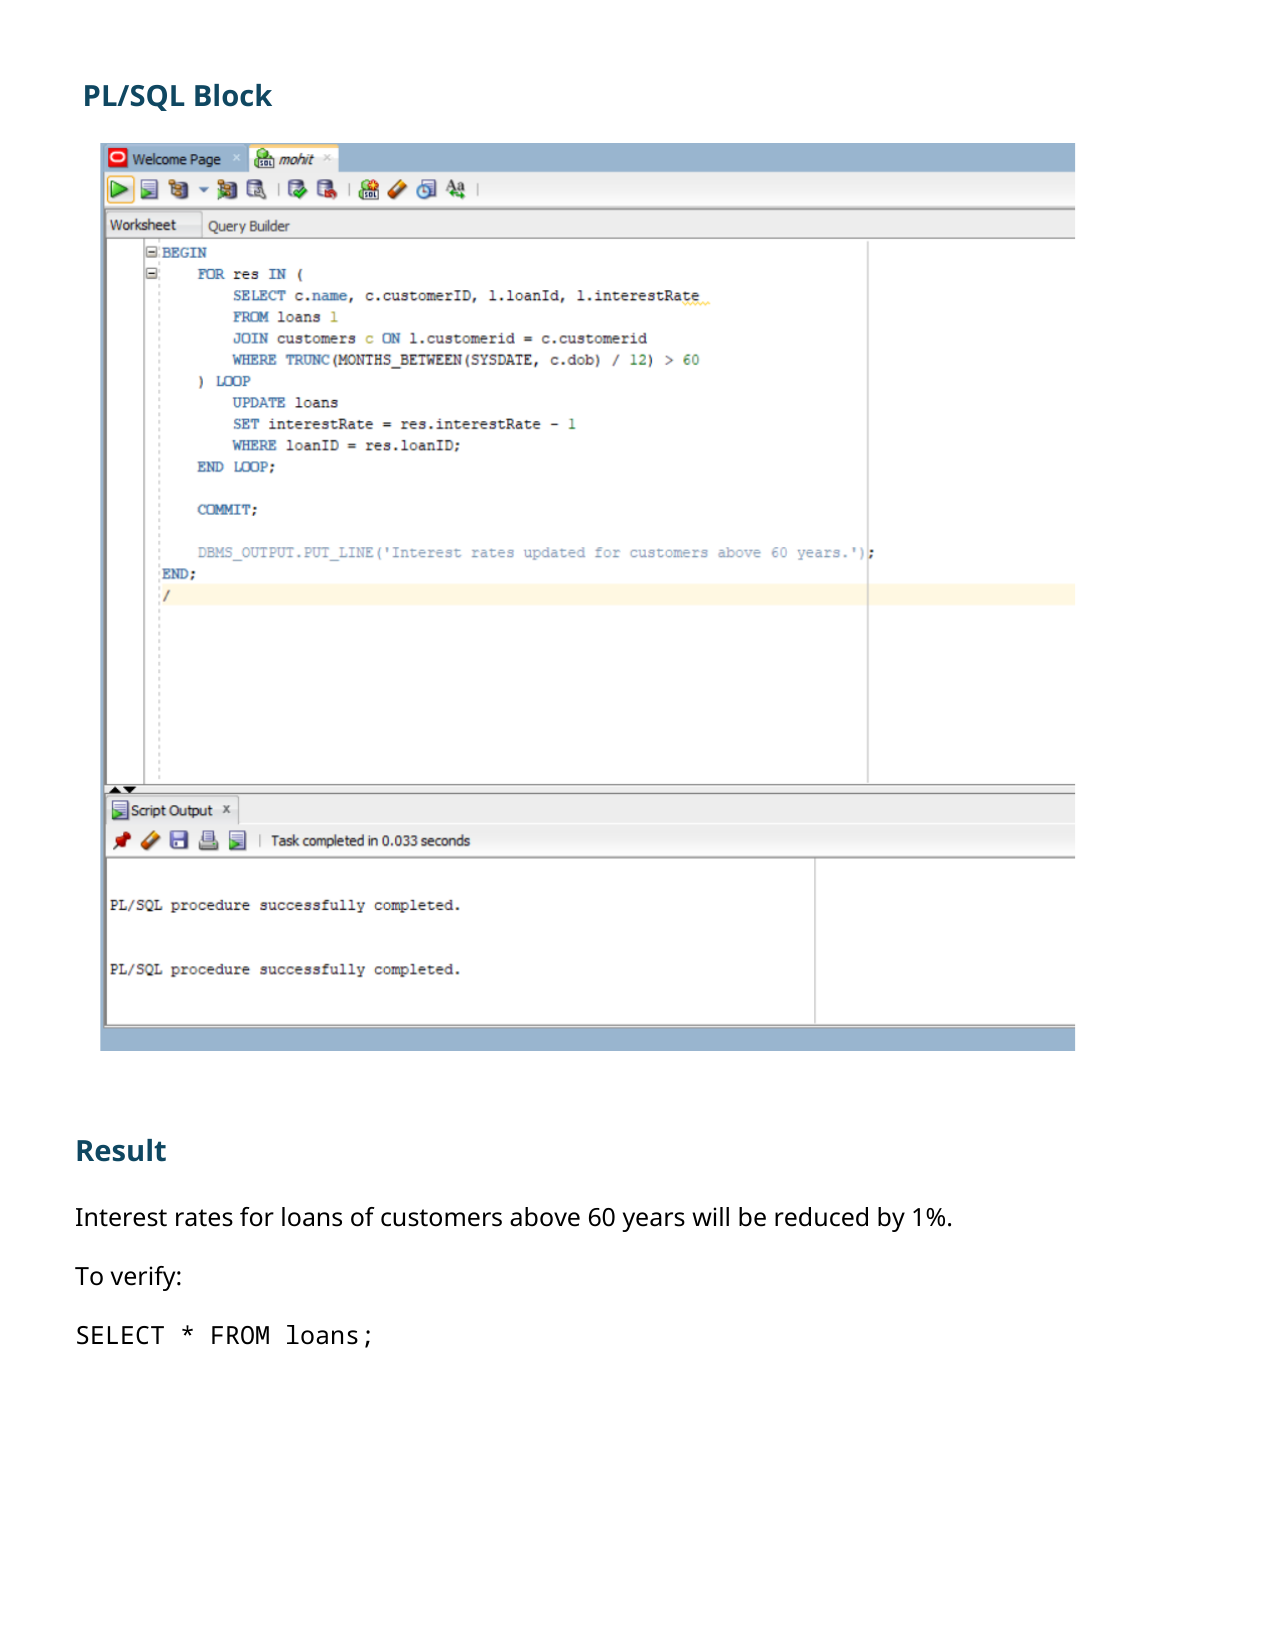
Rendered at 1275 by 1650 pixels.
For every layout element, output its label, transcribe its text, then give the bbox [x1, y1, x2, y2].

text SELECT * FROM loans; [75, 1317, 1200, 1351]
subtitle PL/SQL Block [75, 75, 1200, 115]
subtitle Result [75, 1130, 1200, 1170]
text Interest rates for loans of customers above 60 years will be reduced by 1%. [75, 1199, 1200, 1233]
text To verify: [75, 1258, 1200, 1292]
